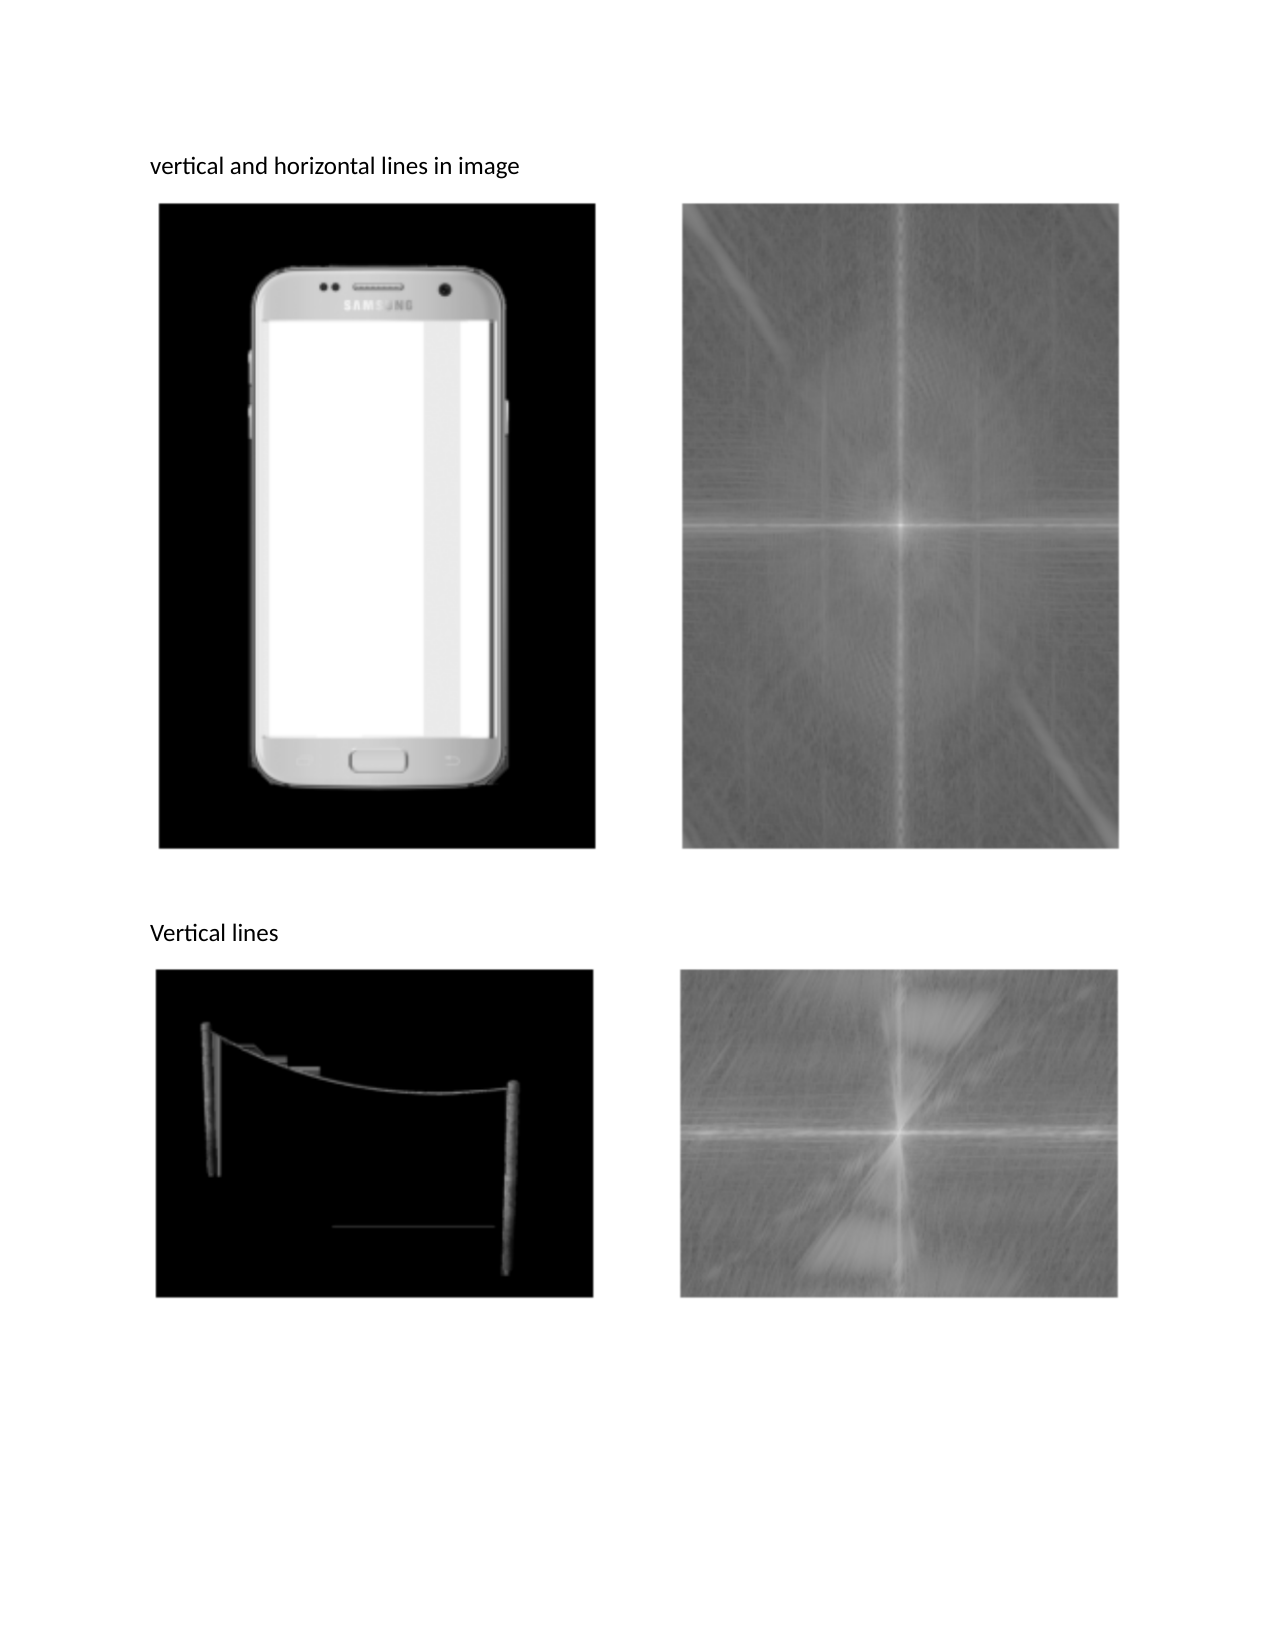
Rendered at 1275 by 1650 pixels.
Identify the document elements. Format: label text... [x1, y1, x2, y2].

picture [150, 197, 1125, 854]
picture [150, 964, 1125, 1306]
text vertical and horizontal lines in image [150, 150, 1125, 181]
text Vertical lines [150, 917, 1125, 948]
